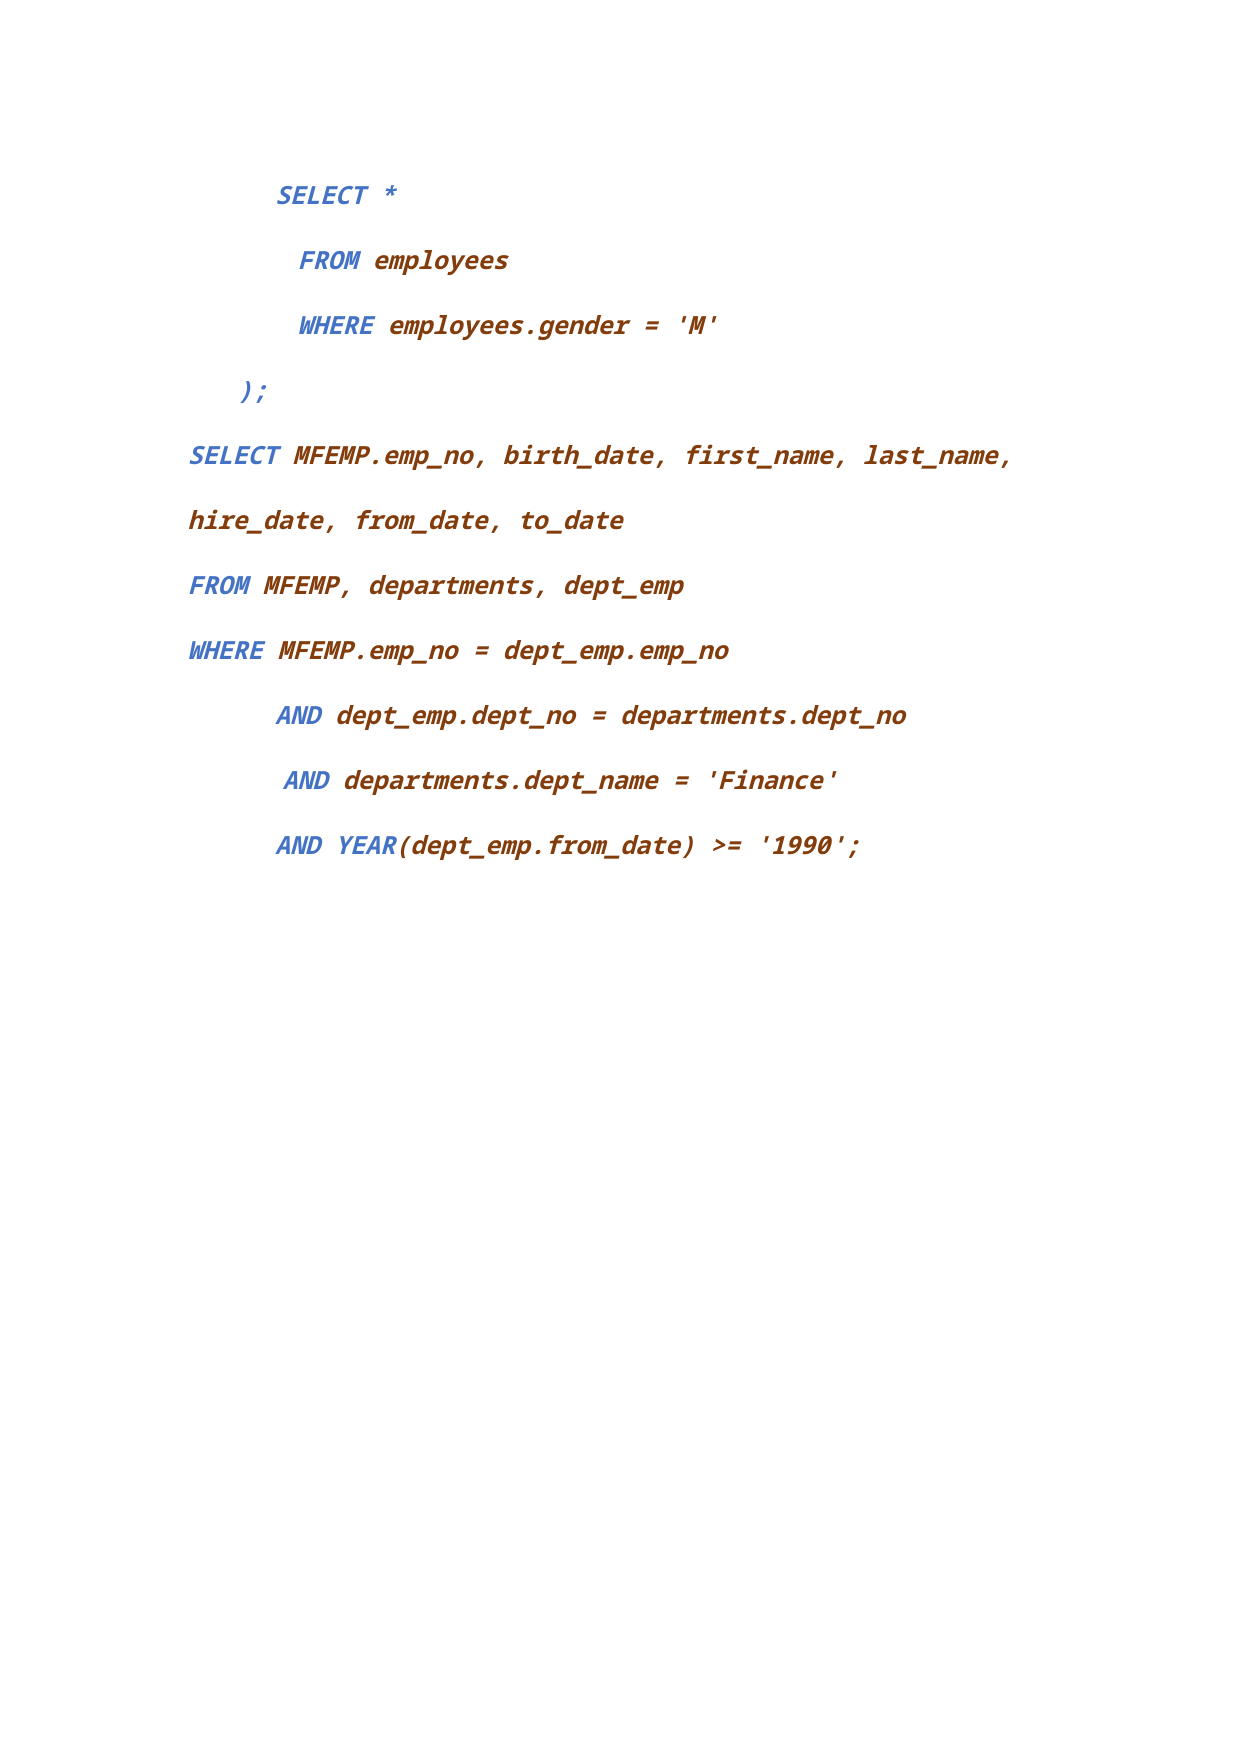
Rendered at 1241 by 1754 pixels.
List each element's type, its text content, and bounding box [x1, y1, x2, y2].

text AND departments.dept_name = 'Finance' [187, 747, 1053, 812]
text FROM MFEMP, departments, dept_emp [187, 552, 1053, 617]
text AND YEAR(dept_emp.from_date) >= '1990'; [187, 812, 1053, 877]
text AND dept_emp.dept_no = departments.dept_no [187, 682, 1053, 747]
text SELECT MFEMP.emp_no, birth_date, first_name, last_name, hire_date, from_date, to_date [187, 422, 1053, 552]
text ); [187, 357, 1053, 422]
text SELECT * [187, 162, 1053, 227]
text WHERE employees.gender = 'M' [187, 292, 1053, 357]
text WHERE MFEMP.emp_no = dept_emp.emp_no [187, 617, 1053, 682]
text FROM employees [187, 227, 1053, 292]
